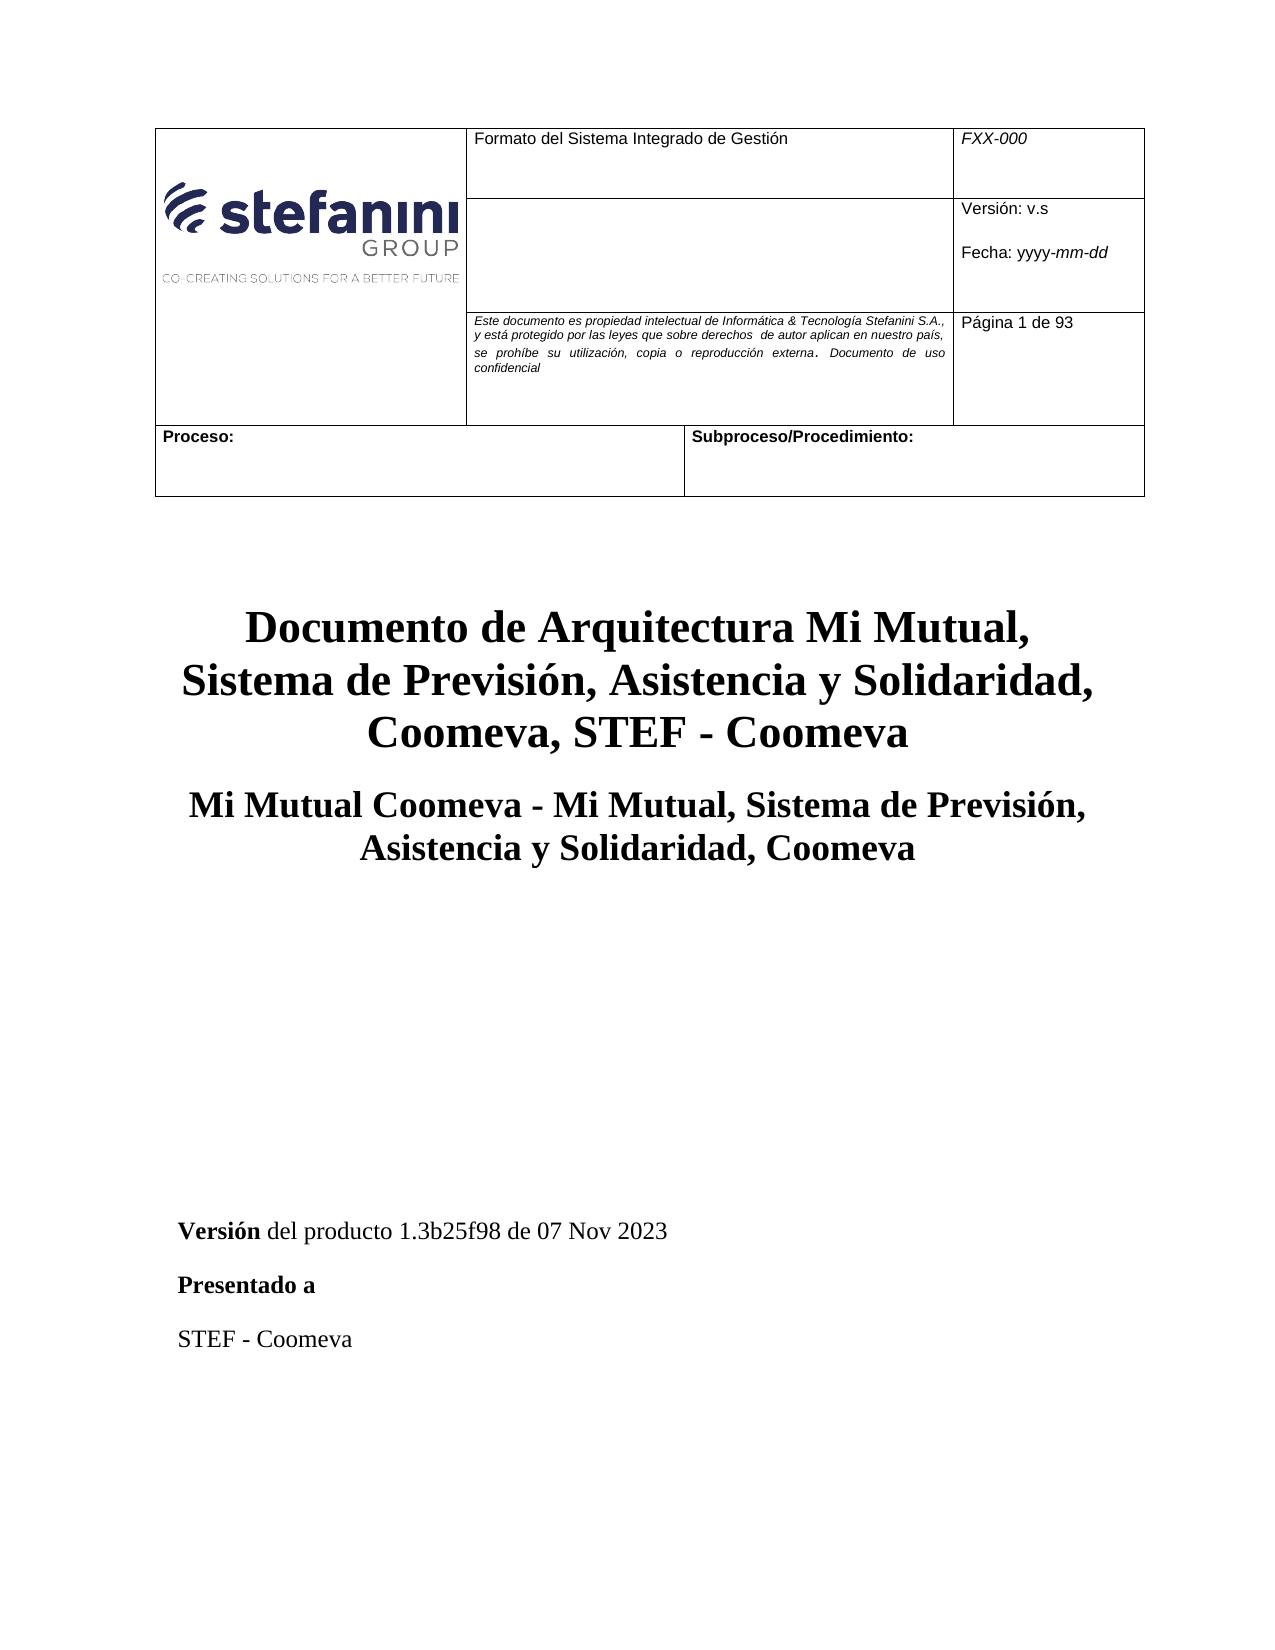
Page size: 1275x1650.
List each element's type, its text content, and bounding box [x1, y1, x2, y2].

subtitle Mi Mutual Coomeva - Mi Mutual, Sistema de Previsión, Asistencia y Solidaridad, Coomeva [177, 782, 1098, 869]
text STEF - Coomeva [177, 1324, 1098, 1352]
text Versión del producto 1.3b25f98 de 07 Nov 2023 [177, 1216, 1098, 1245]
title Documento de Arquitectura Mi Mutual, Sistema de Previsión, Asistencia y Solidaridad, Coomeva, STEF - Coomeva [177, 599, 1098, 757]
picture [162, 182, 460, 286]
text Presentado a [177, 1270, 1098, 1299]
